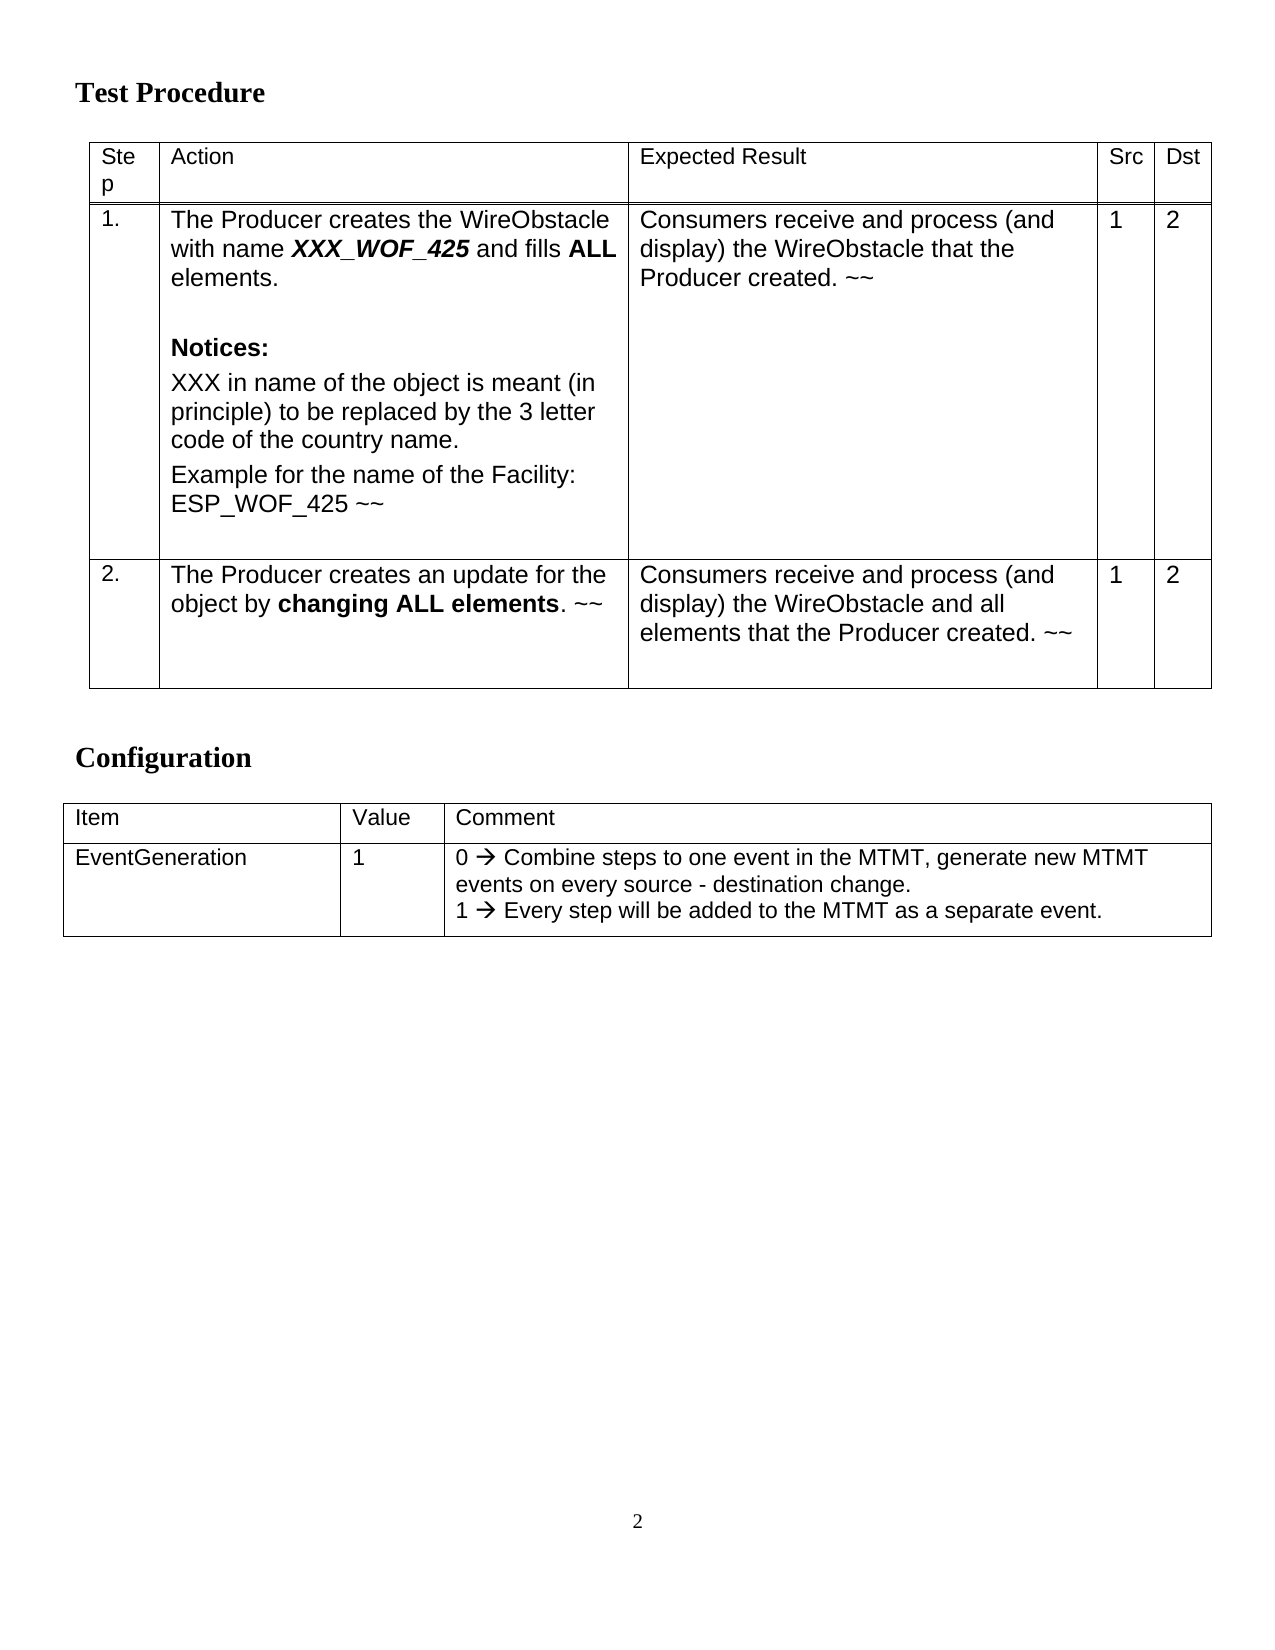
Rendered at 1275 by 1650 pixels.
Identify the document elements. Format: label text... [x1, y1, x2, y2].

table_cell Consumers receive and process (and display) the WireObstacle that the Producer created. ~~ [629, 205, 1097, 559]
table_cell 2 [1155, 560, 1211, 687]
table_cell Consumers receive and process (and display) the WireObstacle and all elements that the Producer created. ~~ [629, 560, 1097, 687]
table_header Item [64, 804, 340, 843]
text Configuration [75, 741, 1200, 774]
table_cell 1 [1098, 560, 1154, 687]
table_header Dst [1155, 143, 1211, 202]
table_cell 2 [1155, 205, 1211, 559]
table_cell The Producer creates an update for the object by changing ALL elements. ~~ [160, 560, 628, 687]
table_cell 0 Combine steps to one event in the MTMT, generate new MTMT events on every source - destination change. 1 Every step will be added to the MTMT as a separate event. [445, 844, 1211, 936]
table_cell 1 [1098, 205, 1154, 559]
table_cell The Producer creates the WireObstacle with name XXX_WOF_425 and fills ALL elements. Notices: XXX in name of the object is meant (in principle) to be replaced by the 3 letter code of the country name. Example for the name of the Facility: ESP_WOF_425 ~~ [160, 205, 628, 559]
title Test Procedure [75, 75, 1200, 108]
table_header Action [160, 143, 628, 202]
table_cell EventGeneration [64, 844, 340, 936]
table_header Value [341, 804, 444, 843]
table_cell [90, 205, 159, 559]
table_header Comment [445, 804, 1211, 843]
table_cell [90, 560, 159, 687]
table_header Expected Result [629, 143, 1097, 202]
table_header Step [90, 143, 159, 202]
table_header Src [1098, 143, 1154, 202]
table_cell 1 [341, 844, 444, 936]
